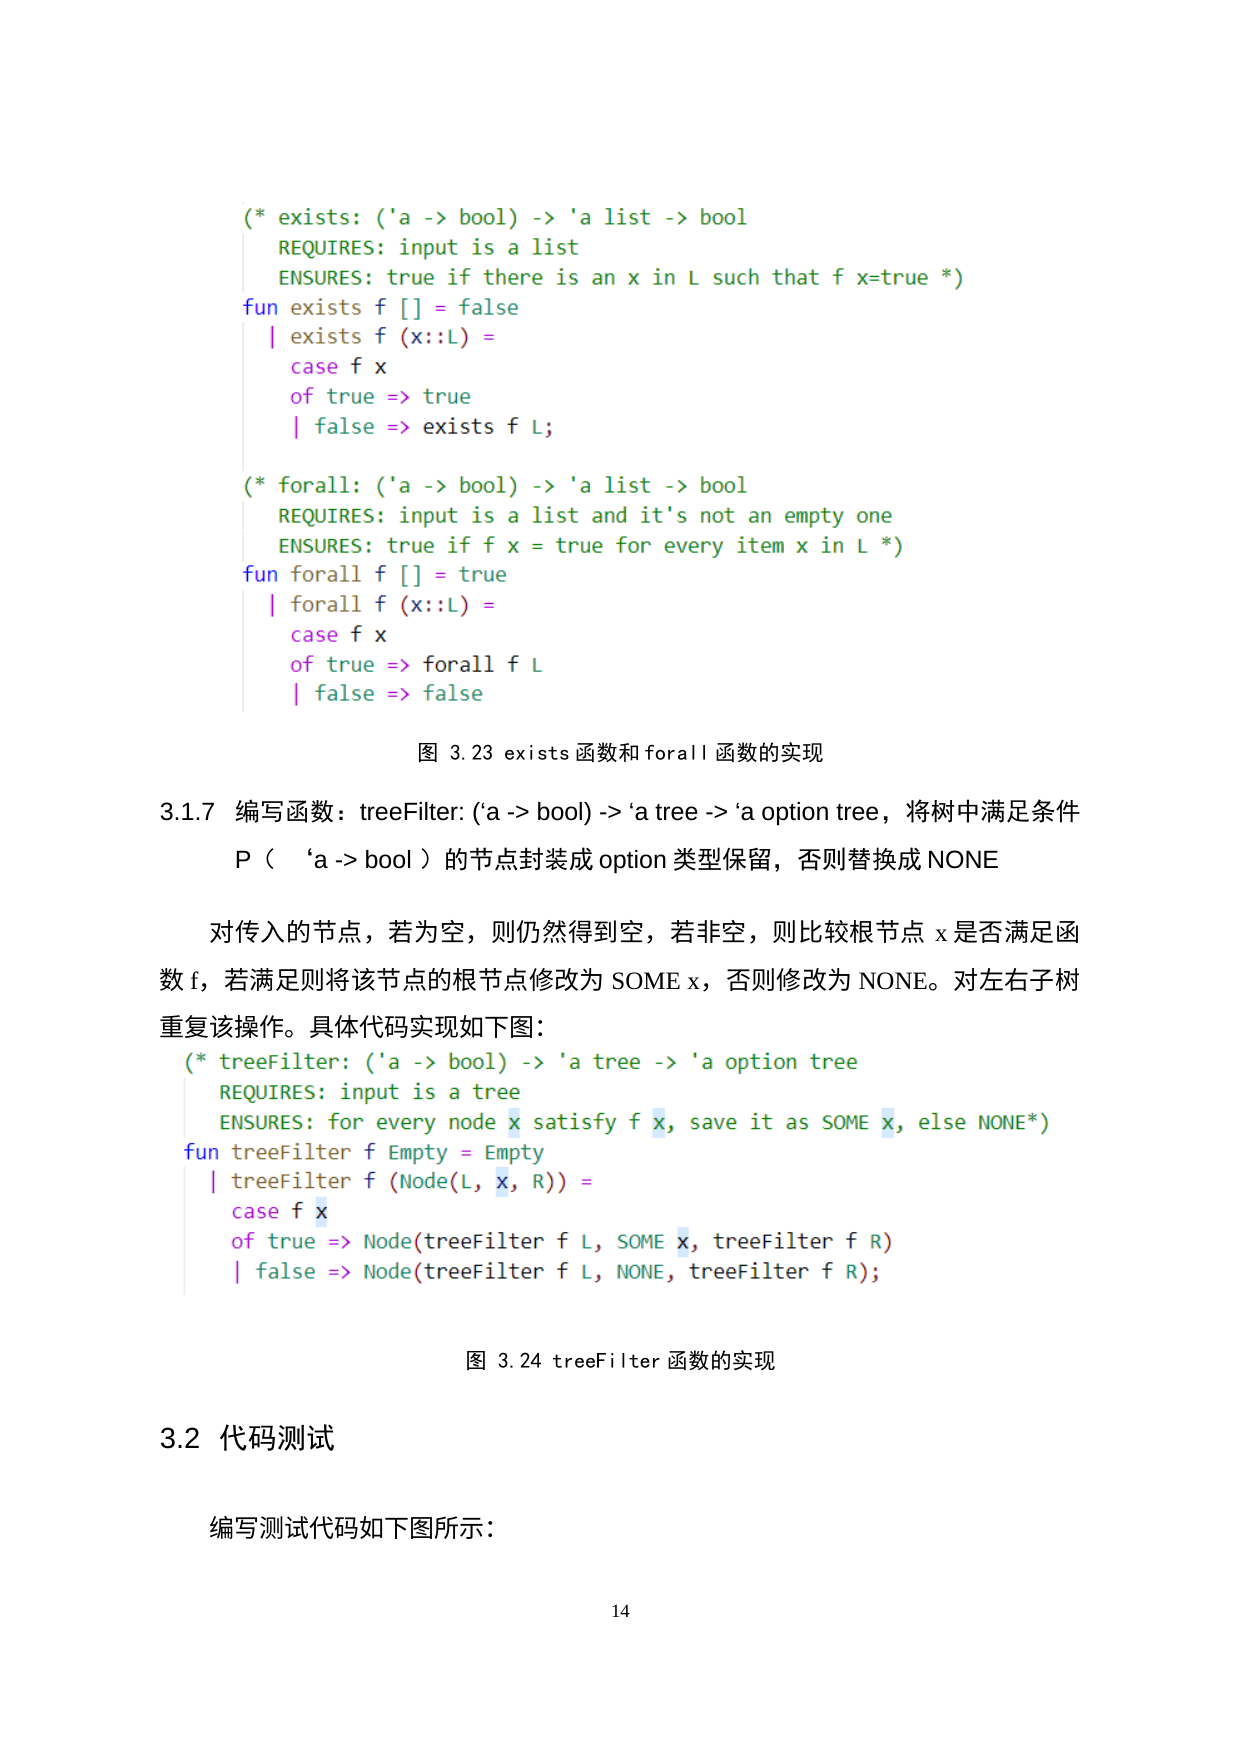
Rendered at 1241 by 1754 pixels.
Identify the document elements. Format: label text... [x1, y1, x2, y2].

picture [183, 1050, 1057, 1295]
text 编写测试代码如下图所示： [159, 1502, 1081, 1550]
text 对传入的节点，若为空，则仍然得到空，若非空，则比较根节点x是否满足函数f，若满足则将该节点的根节点修改为SOME x，否则修改为NONE。对左右子树重复该操作。具体代码实现如下图： [159, 907, 1081, 1050]
picture [242, 202, 998, 712]
subtitle 编写函数：treeFilter: (‘a -> bool) -> ‘a tree -> ‘a option tree，将树中满足条件P（ ‘a -> bool ）的节点封装成option类型保留，否则替换成NONE [159, 787, 1081, 883]
subtitle 代码测试 [159, 1419, 1081, 1454]
